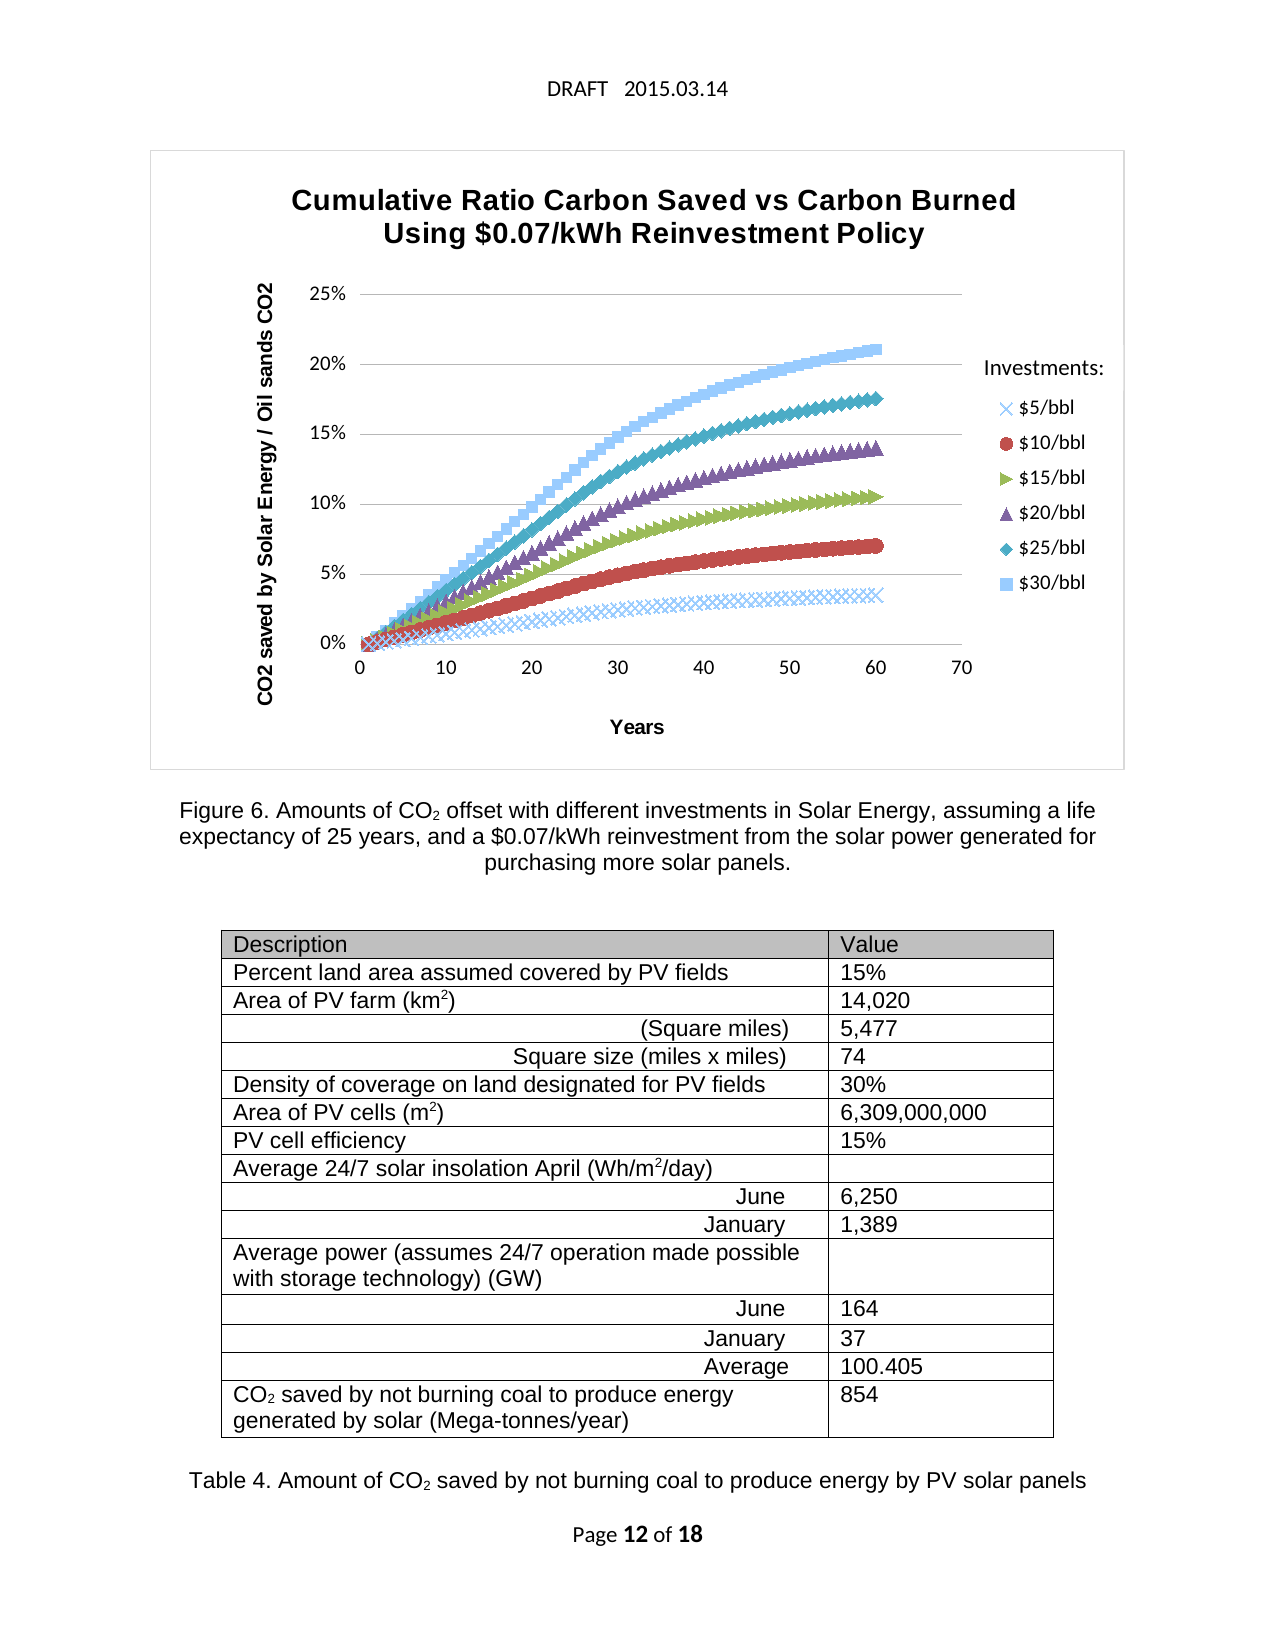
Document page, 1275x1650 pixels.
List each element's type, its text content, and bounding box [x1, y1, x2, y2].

table_cell Percent land area assumed covered by PV fields [222, 959, 828, 986]
table_cell 5,477 [829, 1015, 1053, 1042]
table_cell CO2 saved by not burning coal to produce energy generated by solar (Mega-tonnes/year) [222, 1381, 828, 1437]
table_cell Average [222, 1353, 828, 1379]
table_cell 15% [829, 959, 1053, 986]
table_cell June [222, 1183, 828, 1210]
table_header Value [829, 931, 1053, 958]
table_cell PV cell efficiency [222, 1127, 828, 1154]
table_cell 100.405 [829, 1353, 1053, 1379]
table_cell 6,309,000,000 [829, 1099, 1053, 1126]
table_cell 14,020 [829, 987, 1053, 1014]
table_cell 1,389 [829, 1211, 1053, 1238]
table_cell [829, 1239, 1053, 1294]
table_cell 6,250 [829, 1183, 1053, 1210]
table_cell Average power (assumes 24/7 operation made possible with storage technology) (GW) [222, 1239, 828, 1294]
table_cell 30% [829, 1071, 1053, 1098]
table_cell [829, 1155, 1053, 1182]
table_cell January [222, 1325, 828, 1352]
table_header Description [222, 931, 828, 958]
table_cell June [222, 1295, 828, 1323]
table_cell 74 [829, 1043, 1053, 1070]
table_cell Area of PV farm (km2) [222, 987, 828, 1014]
table_cell Average 24/7 solar insolation April (Wh/m2/day) [222, 1155, 828, 1182]
table_cell 37 [829, 1325, 1053, 1352]
table_cell Square size (miles x miles) [222, 1043, 828, 1070]
text Figure 6. Amounts of CO2 offset with different investments in Solar Energy, assuming a life expectancy of 25 years, and a $0.07/kWh reinvestment from the solar power generated for purchasing more solar panels. [150, 797, 1125, 876]
table_cell 15% [829, 1127, 1053, 1154]
table_cell Area of PV cells (m2) [222, 1099, 828, 1126]
table_cell (Square miles) [222, 1015, 828, 1042]
text Table 4. Amount of CO2 saved by not burning coal to produce energy by PV solar panels [150, 1467, 1125, 1493]
table_cell January [222, 1211, 828, 1238]
table_cell 854 [829, 1381, 1053, 1437]
table_cell Density of coverage on land designated for PV fields [222, 1071, 828, 1098]
table_cell 164 [829, 1295, 1053, 1323]
